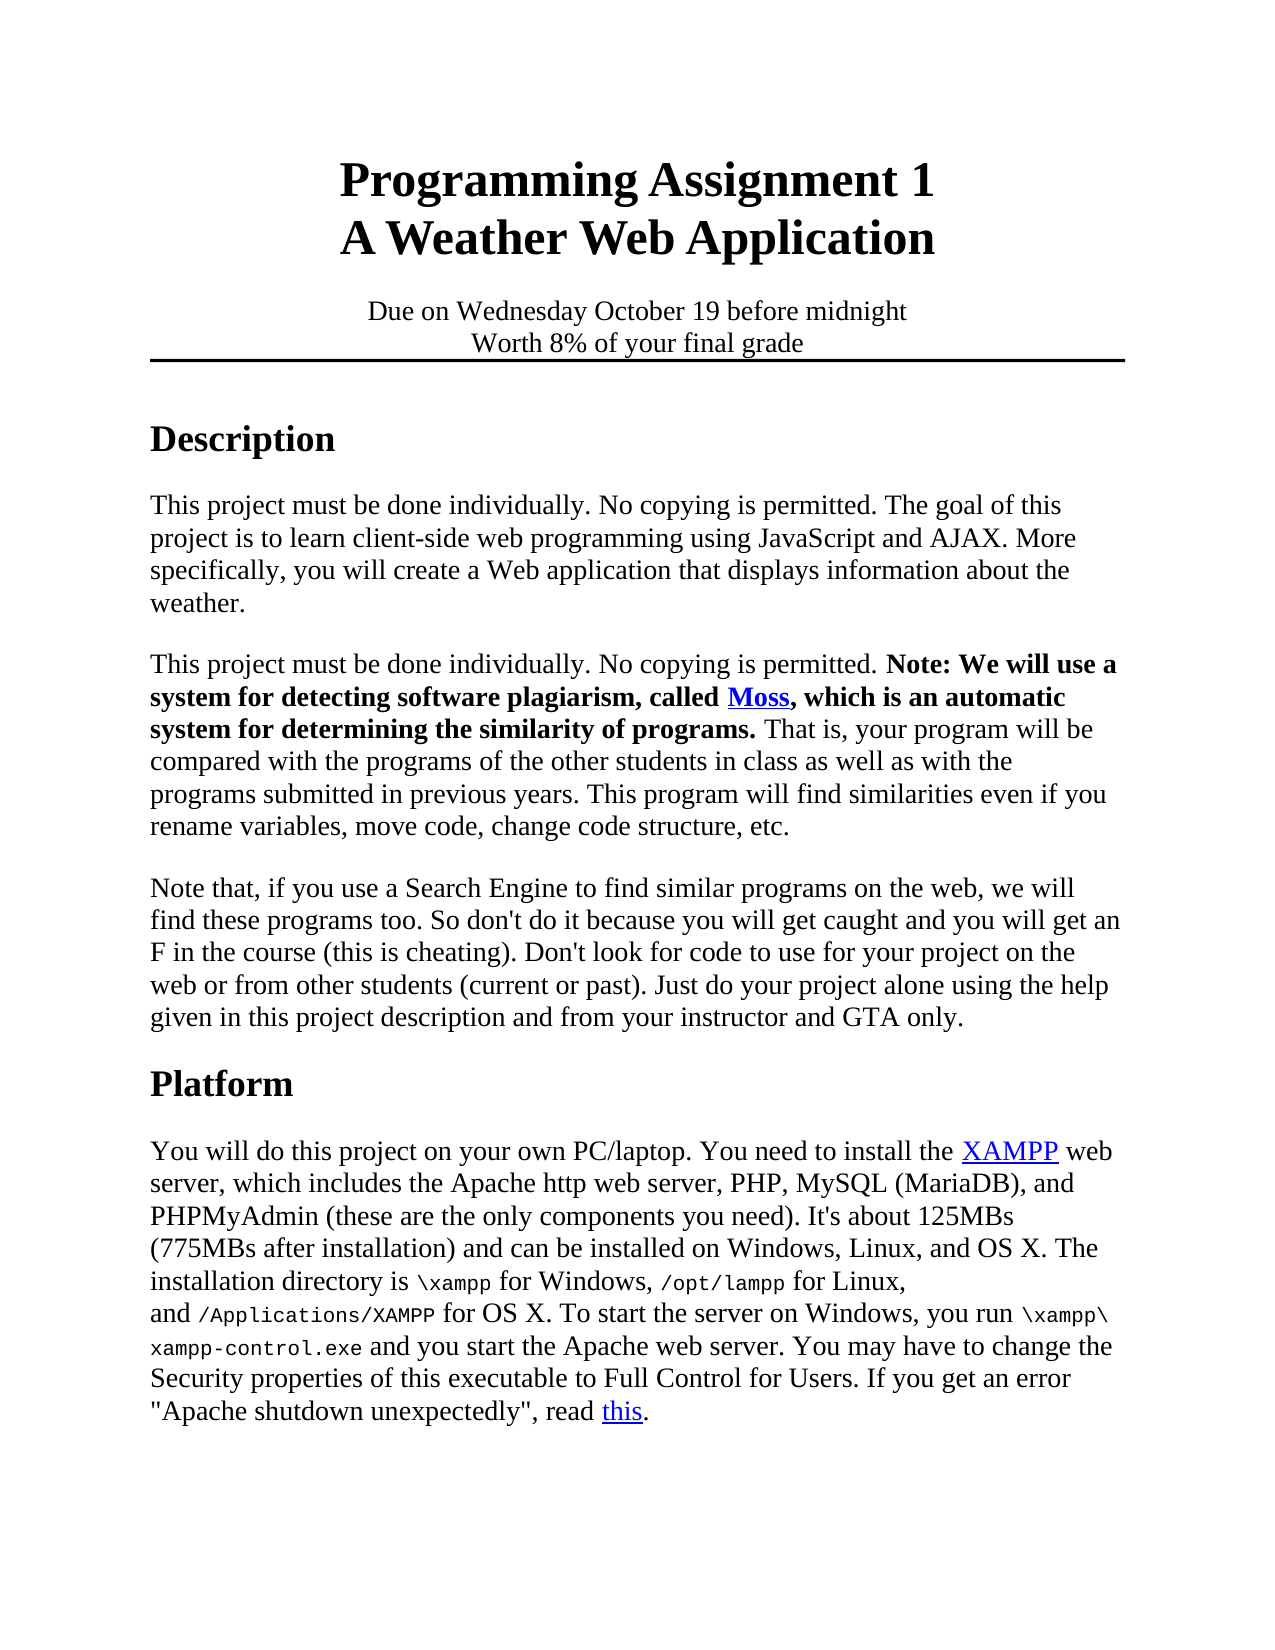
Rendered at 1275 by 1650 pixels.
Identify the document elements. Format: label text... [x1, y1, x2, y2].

text This project must be done individually. No copying is permitted. Note: We will use a system for detecting software plagiarism, called Moss, which is an automatic system for determining the similarity of programs. That is, your program will be compared with the programs of the other students in class as well as with the programs submitted in previous years. This program will find similarities even if you rename variables, move code, change code structure, etc. [150, 647, 1125, 842]
text Note that, if you use a Search Engine to find similar programs on the web, we will find these programs too. So don't do it because you will get caught and you will get an F in the course (this is cheating). Don't look for code to use for your project on the web or from other students (current or past). Just do your project alone using the help given in this project description and from your instructor and GTA only. [150, 871, 1125, 1033]
text Programming Assignment 1 A Weather Web Application [150, 150, 1125, 265]
text This project must be done individually. No copying is permitted. The goal of this project is to learn client-side web programming using JavaScript and AJAX. More specifically, you will create a Web application that displays information about the weather. [150, 488, 1125, 618]
text Platform [150, 1062, 1125, 1105]
text You will do this project on your own PC/laptop. You need to install the XAMPP web server, which includes the Apache http web server, PHP, MySQL (MariaDB), and PHPMyAdmin (these are the only components you need). It's about 125MBs (775MBs after installation) and can be installed on Windows, Linux, and OS X. The installation directory is \xampp for Windows, /opt/lampp for Linux, and /Applications/XAMPP for OS X. To start the server on Windows, you run \xampp\xampp-control.exe and you start the Apache web server. You may have to change the Security properties of this executable to Full Control for Users. If you get an error "Apache shutdown unexpectedly", read this. [150, 1134, 1125, 1426]
text Due on Wednesday October 19 before midnight Worth 8% of your final grade [150, 294, 1125, 358]
text Description [150, 416, 1125, 459]
